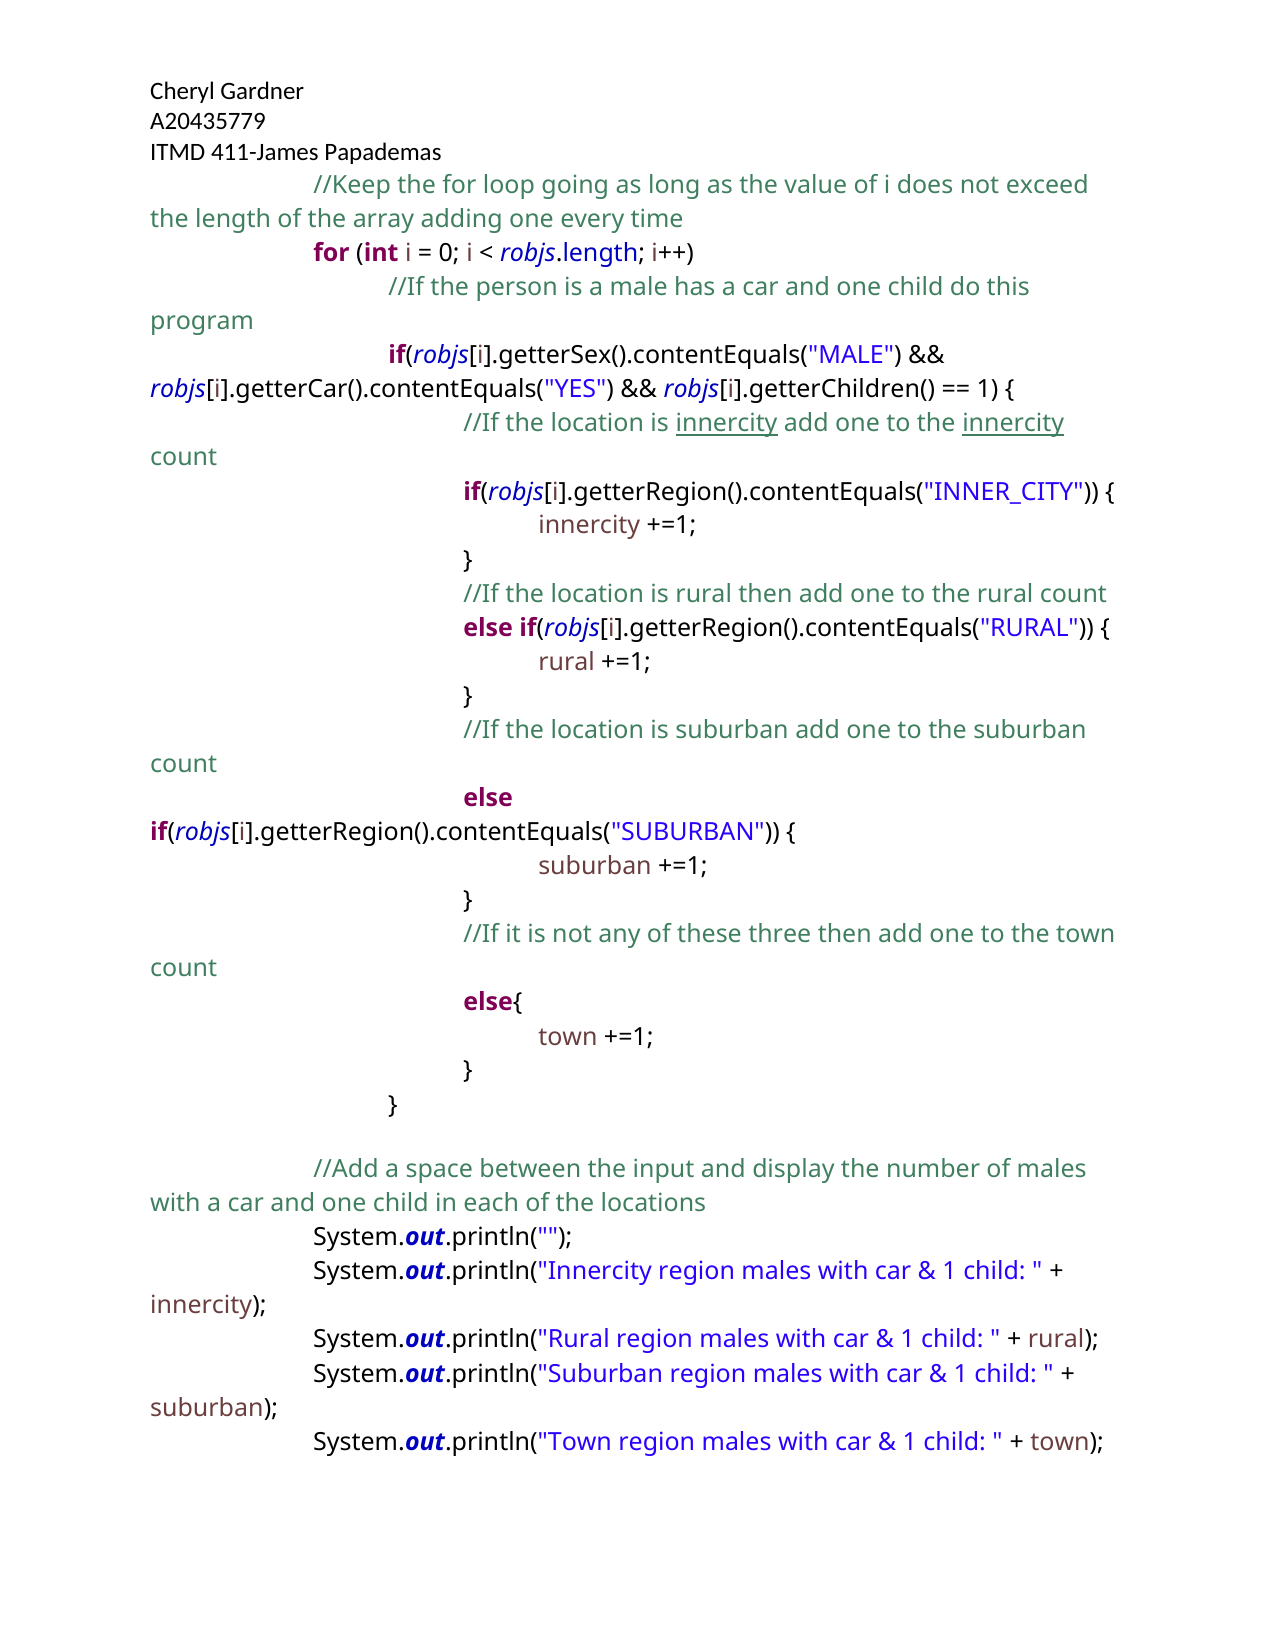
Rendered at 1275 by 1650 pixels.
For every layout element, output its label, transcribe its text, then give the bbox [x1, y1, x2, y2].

text if(robjs[i].getterSex().contentEquals("MALE") && robjs[i].getterCar().contentEquals("YES") && robjs[i].getterChildren() == 1) { [150, 337, 1125, 405]
text innercity +=1; [150, 507, 1125, 541]
text } [150, 882, 1125, 916]
text for (int i = 0; i < robjs.length; i++) [150, 235, 1125, 269]
text //If it is not any of these three then add one to the town count [150, 916, 1125, 984]
text else if(robjs[i].getterRegion().contentEquals("SUBURBAN")) { [150, 780, 1125, 848]
text System.out.println("Innercity region males with car & 1 child: " + innercity); [150, 1253, 1125, 1321]
text rural +=1; [150, 643, 1125, 677]
text //Add a space between the input and display the number of males with a car and one child in each of the locations [150, 1151, 1125, 1219]
text else if(robjs[i].getterRegion().contentEquals("RURAL")) { [150, 609, 1125, 643]
text } [150, 1086, 1125, 1120]
text //If the location is innercity add one to the innercity count [150, 405, 1125, 473]
text System.out.println("Suburban region males with car & 1 child: " + suburban); [150, 1355, 1125, 1423]
text System.out.println("Town region males with car & 1 child: " + town); [150, 1423, 1125, 1457]
text if(robjs[i].getterRegion().contentEquals("INNER_CITY")) { [150, 473, 1125, 507]
text else{ [150, 984, 1125, 1018]
text } [150, 1052, 1125, 1086]
text town +=1; [150, 1018, 1125, 1052]
text //If the location is rural then add one to the rural count [150, 575, 1125, 609]
text //If the person is a male has a car and one child do this program [150, 269, 1125, 337]
text System.out.println(""); [150, 1219, 1125, 1253]
text } [150, 541, 1125, 575]
text //If the location is suburban add one to the suburban count [150, 712, 1125, 780]
text suburban +=1; [150, 848, 1125, 882]
text } [150, 677, 1125, 712]
text //Keep the for loop going as long as the value of i does not exceed the length of the array adding one every time [150, 167, 1125, 235]
text System.out.println("Rural region males with car & 1 child: " + rural); [150, 1321, 1125, 1355]
